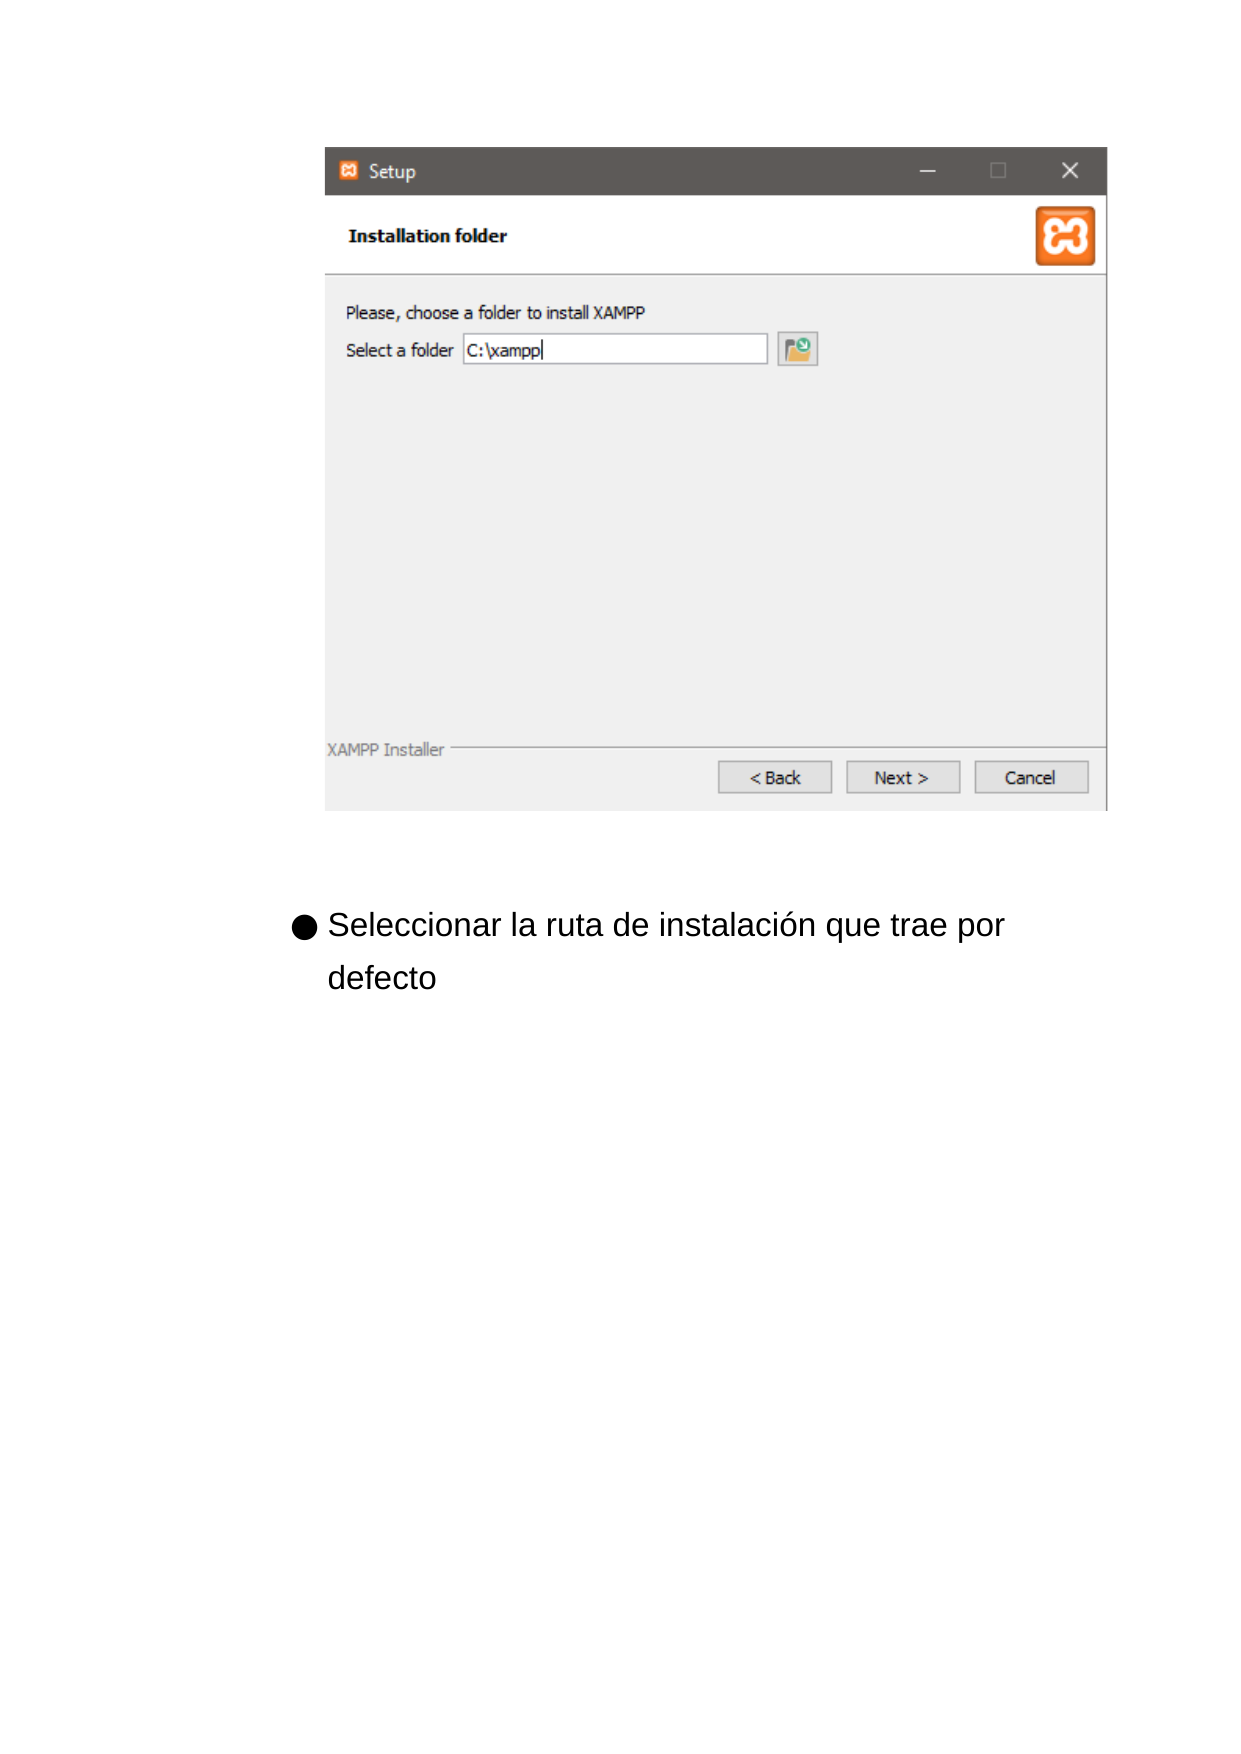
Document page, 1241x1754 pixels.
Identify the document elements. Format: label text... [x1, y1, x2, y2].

list Seleccionar la ruta de instalación que trae por defecto [290, 887, 1063, 997]
picture [324, 147, 1108, 811]
